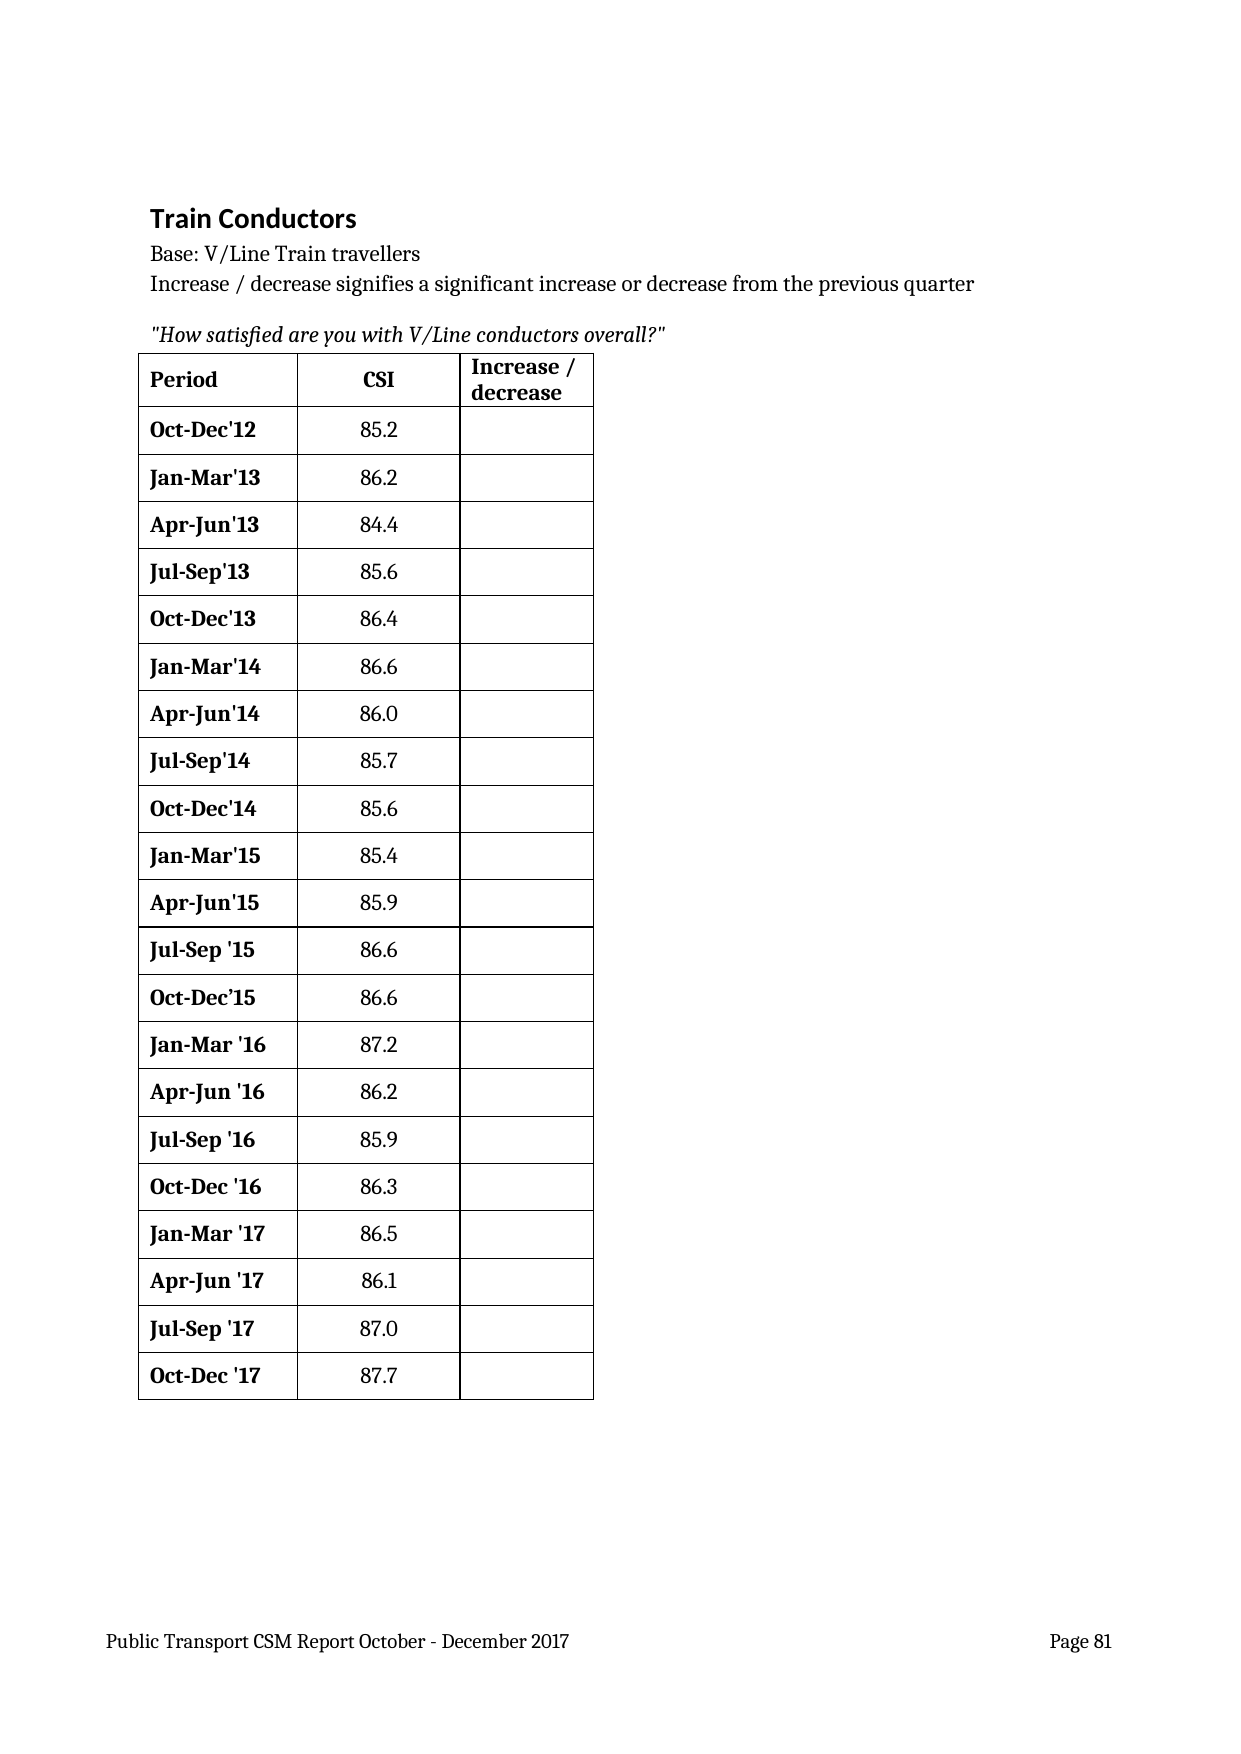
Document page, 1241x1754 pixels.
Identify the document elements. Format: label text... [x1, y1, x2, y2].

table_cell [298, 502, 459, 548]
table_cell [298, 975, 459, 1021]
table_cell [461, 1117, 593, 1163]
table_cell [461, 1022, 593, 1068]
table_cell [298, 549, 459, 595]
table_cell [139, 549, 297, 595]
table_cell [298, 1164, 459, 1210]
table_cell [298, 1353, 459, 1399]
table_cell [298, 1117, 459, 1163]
text Increase / decrease signifies a significant increase or decrease from the previous quarter [150, 271, 1090, 297]
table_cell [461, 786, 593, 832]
text "How satisfied are you with V/Line conductors overall?" [150, 322, 1090, 348]
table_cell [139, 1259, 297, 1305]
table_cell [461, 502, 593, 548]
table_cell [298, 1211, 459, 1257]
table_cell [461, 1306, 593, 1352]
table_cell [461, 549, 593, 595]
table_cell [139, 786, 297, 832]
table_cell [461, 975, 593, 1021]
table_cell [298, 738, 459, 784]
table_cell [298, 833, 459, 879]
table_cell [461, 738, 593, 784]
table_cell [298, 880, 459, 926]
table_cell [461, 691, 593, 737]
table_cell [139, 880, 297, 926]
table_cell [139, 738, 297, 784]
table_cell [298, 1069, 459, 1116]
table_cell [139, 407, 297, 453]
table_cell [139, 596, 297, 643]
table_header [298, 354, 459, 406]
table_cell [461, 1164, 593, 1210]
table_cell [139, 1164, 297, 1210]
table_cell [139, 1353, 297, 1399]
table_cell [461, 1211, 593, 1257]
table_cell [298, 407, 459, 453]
subtitle Train Conductors [150, 200, 1090, 236]
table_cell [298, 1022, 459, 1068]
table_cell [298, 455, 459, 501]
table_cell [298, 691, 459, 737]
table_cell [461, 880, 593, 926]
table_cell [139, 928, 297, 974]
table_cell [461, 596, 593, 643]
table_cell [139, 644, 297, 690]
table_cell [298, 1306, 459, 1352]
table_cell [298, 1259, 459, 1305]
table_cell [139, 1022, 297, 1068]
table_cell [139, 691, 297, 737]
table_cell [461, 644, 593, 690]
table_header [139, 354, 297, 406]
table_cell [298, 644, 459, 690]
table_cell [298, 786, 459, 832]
text Base: V/Line Train travellers [150, 241, 1090, 267]
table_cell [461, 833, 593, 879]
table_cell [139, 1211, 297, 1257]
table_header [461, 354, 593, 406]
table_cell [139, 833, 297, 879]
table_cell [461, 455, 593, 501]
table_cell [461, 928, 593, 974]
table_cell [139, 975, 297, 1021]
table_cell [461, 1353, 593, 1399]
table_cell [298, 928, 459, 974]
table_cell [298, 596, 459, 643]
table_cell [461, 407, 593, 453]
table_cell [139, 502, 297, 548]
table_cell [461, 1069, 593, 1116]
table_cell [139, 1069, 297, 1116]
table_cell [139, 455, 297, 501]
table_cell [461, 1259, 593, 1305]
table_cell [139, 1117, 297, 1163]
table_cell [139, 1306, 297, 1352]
